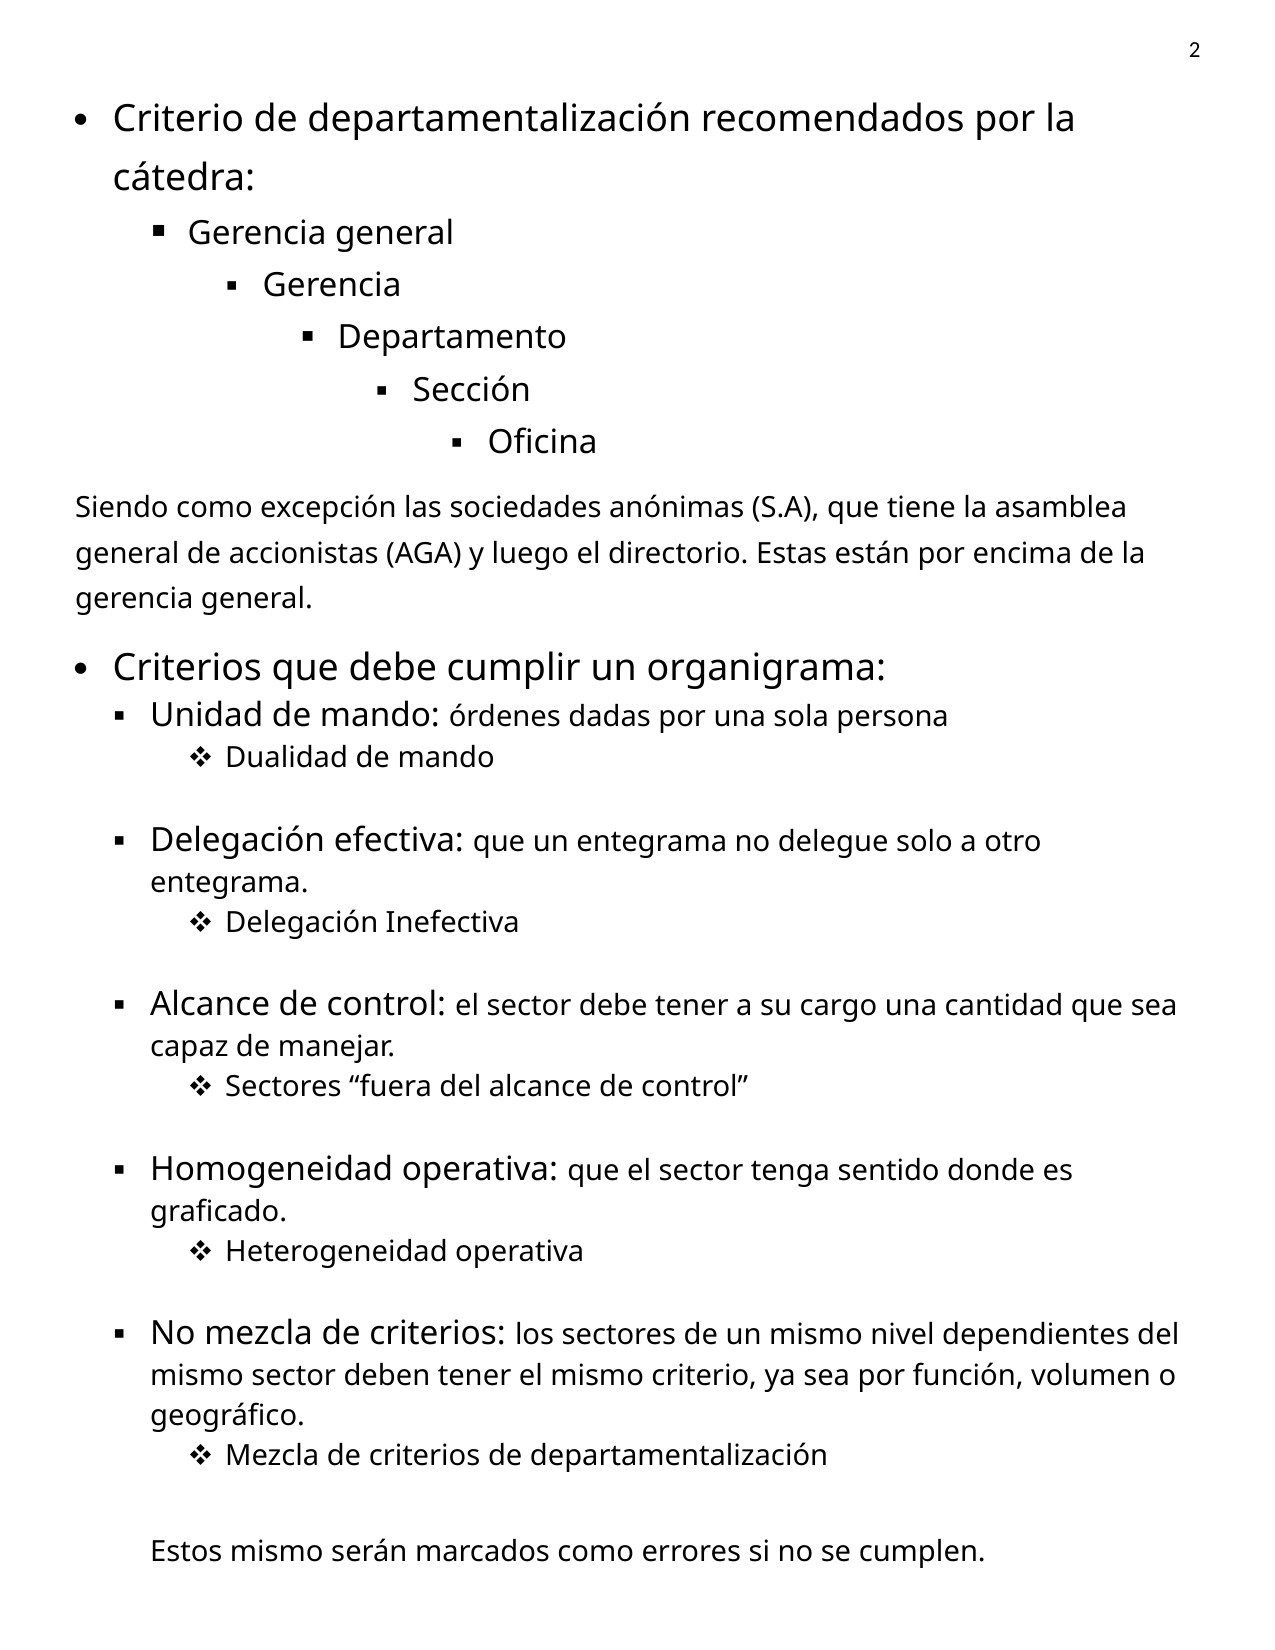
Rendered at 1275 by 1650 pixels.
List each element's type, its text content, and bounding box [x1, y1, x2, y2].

list Homogeneidad operativa: que el sector tenga sentido donde es graficado. [112, 1145, 1200, 1230]
list Gerencia general [150, 209, 1200, 254]
list Delegación efectiva: que un entegrama no delegue solo a otro entegrama. [112, 816, 1200, 901]
text Siendo como excepción las sociedades anónimas (S.A), que tiene la asamblea general de accionistas (AGA) y luego el directorio. Estas están por encima de la gerencia general. [75, 486, 1200, 617]
list Criterios que debe cumplir un organigrama: [75, 640, 1200, 691]
list Oficina [450, 417, 1200, 463]
list Sección [375, 365, 1200, 411]
list No mezcla de criterios: los sectores de un mismo nivel dependientes del mismo sector deben tener el mismo criterio, ya sea por función, volumen o geográfico. [112, 1309, 1200, 1434]
list Alcance de control: el sector debe tener a su cargo una cantidad que sea capaz de manejar. [112, 980, 1200, 1065]
text Estos mismo serán marcados como errores si no se cumplen. [75, 1530, 1200, 1570]
list Sectores “fuera del alcance de control” [187, 1065, 1200, 1105]
list Mezcla de criterios de departamentalización [187, 1434, 1200, 1474]
list Departamento [300, 313, 1200, 358]
list Criterio de departamentalización recomendados por la cátedra: [75, 91, 1200, 201]
list Unidad de mando: órdenes dadas por una sola persona [112, 691, 1200, 736]
list Heterogeneidad operativa [187, 1230, 1200, 1269]
list Delegación Inefectiva [187, 901, 1200, 941]
list Dualidad de mando [187, 736, 1200, 776]
list Gerencia [225, 261, 1200, 306]
